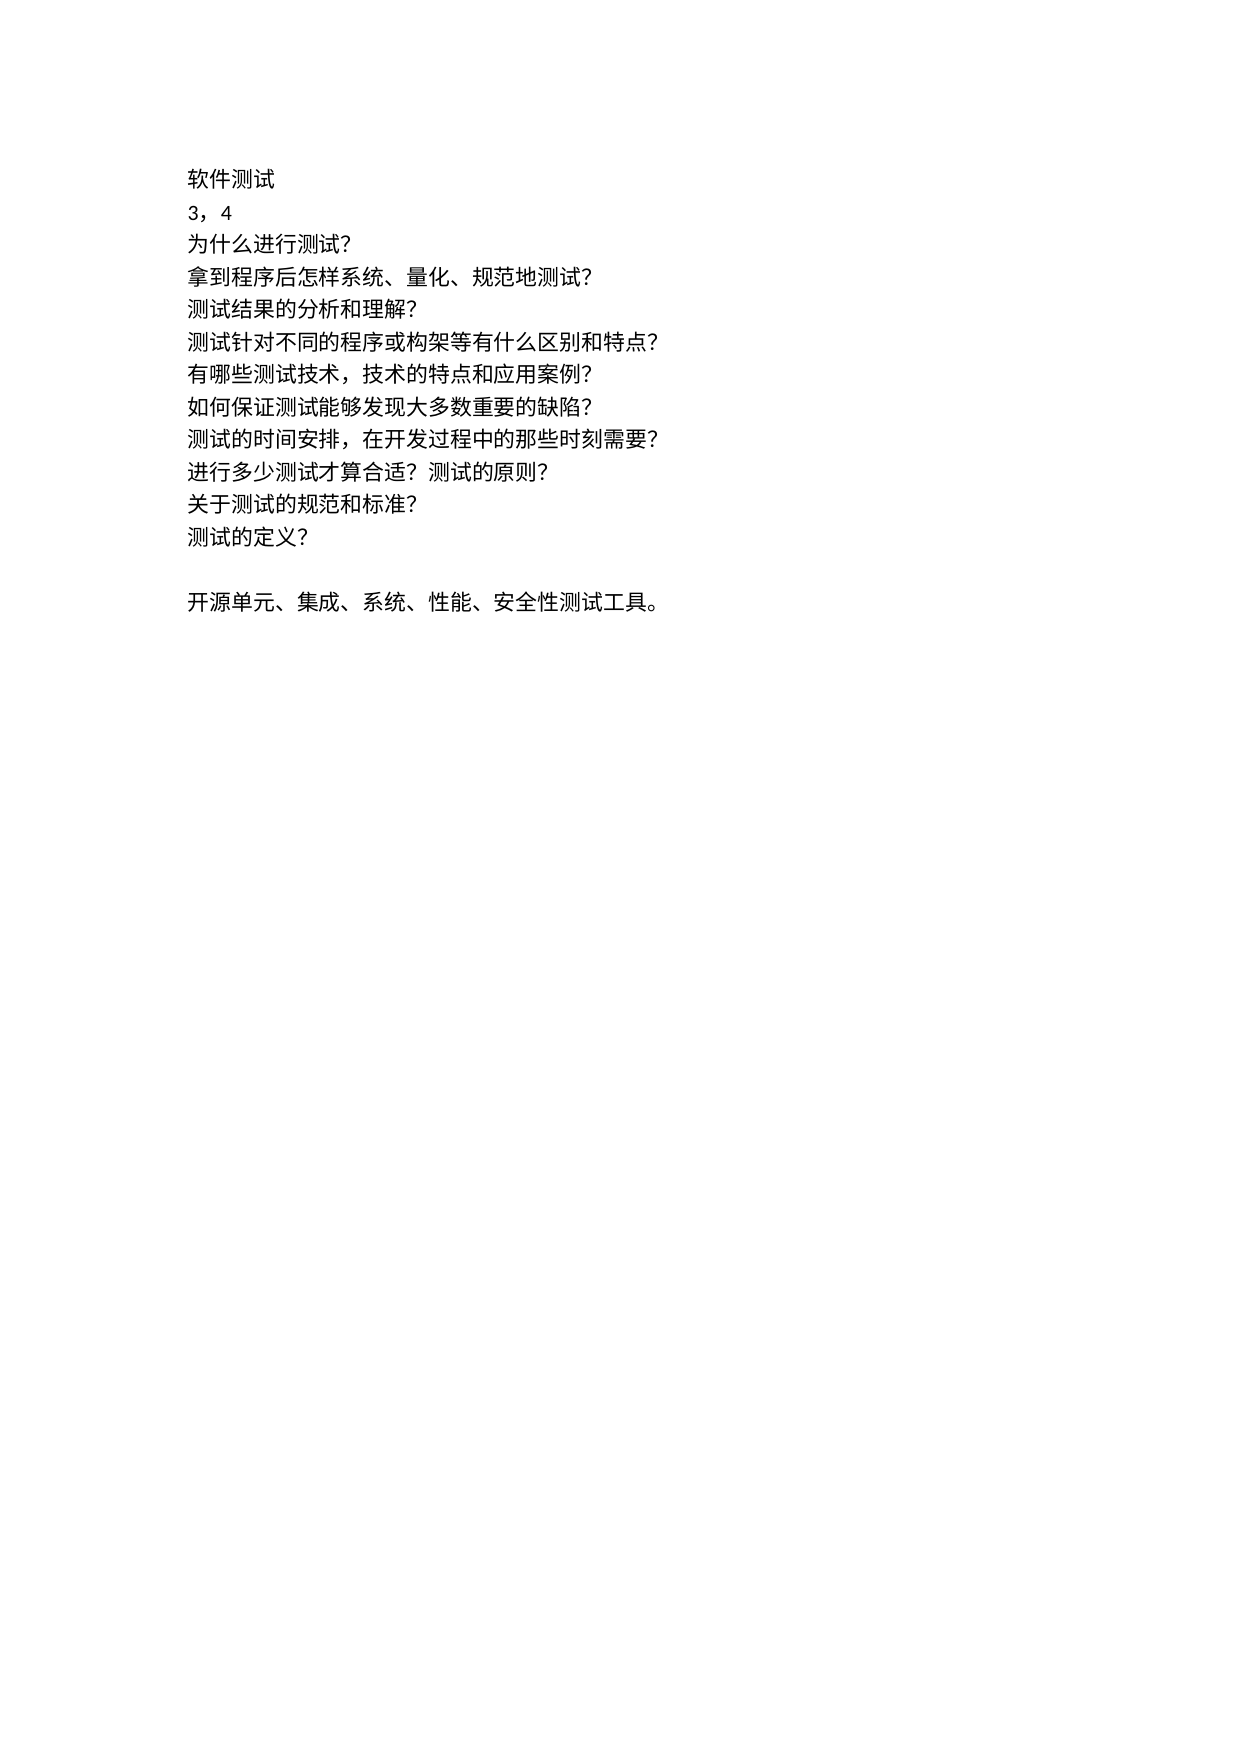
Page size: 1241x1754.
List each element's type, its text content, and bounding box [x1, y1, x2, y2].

text 进行多少测试才算合适？测试的原则？ [187, 454, 1053, 487]
text 3，4 [187, 194, 1053, 227]
text 为什么进行测试？ [187, 227, 1053, 259]
text 拿到程序后怎样系统、量化、规范地测试？ [187, 259, 1053, 292]
text 开源单元、集成、系统、性能、安全性测试工具。 [187, 584, 1053, 617]
text 如何保证测试能够发现大多数重要的缺陷？ [187, 389, 1053, 422]
text 测试的时间安排，在开发过程中的那些时刻需要？ [187, 422, 1053, 454]
text 测试结果的分析和理解？ [187, 292, 1053, 324]
text 关于测试的规范和标准？ [187, 487, 1053, 519]
text 软件测试 [187, 162, 1053, 194]
text 测试针对不同的程序或构架等有什么区别和特点？ [187, 324, 1053, 357]
text 有哪些测试技术，技术的特点和应用案例？ [187, 357, 1053, 389]
text 测试的定义？ [187, 519, 1053, 552]
